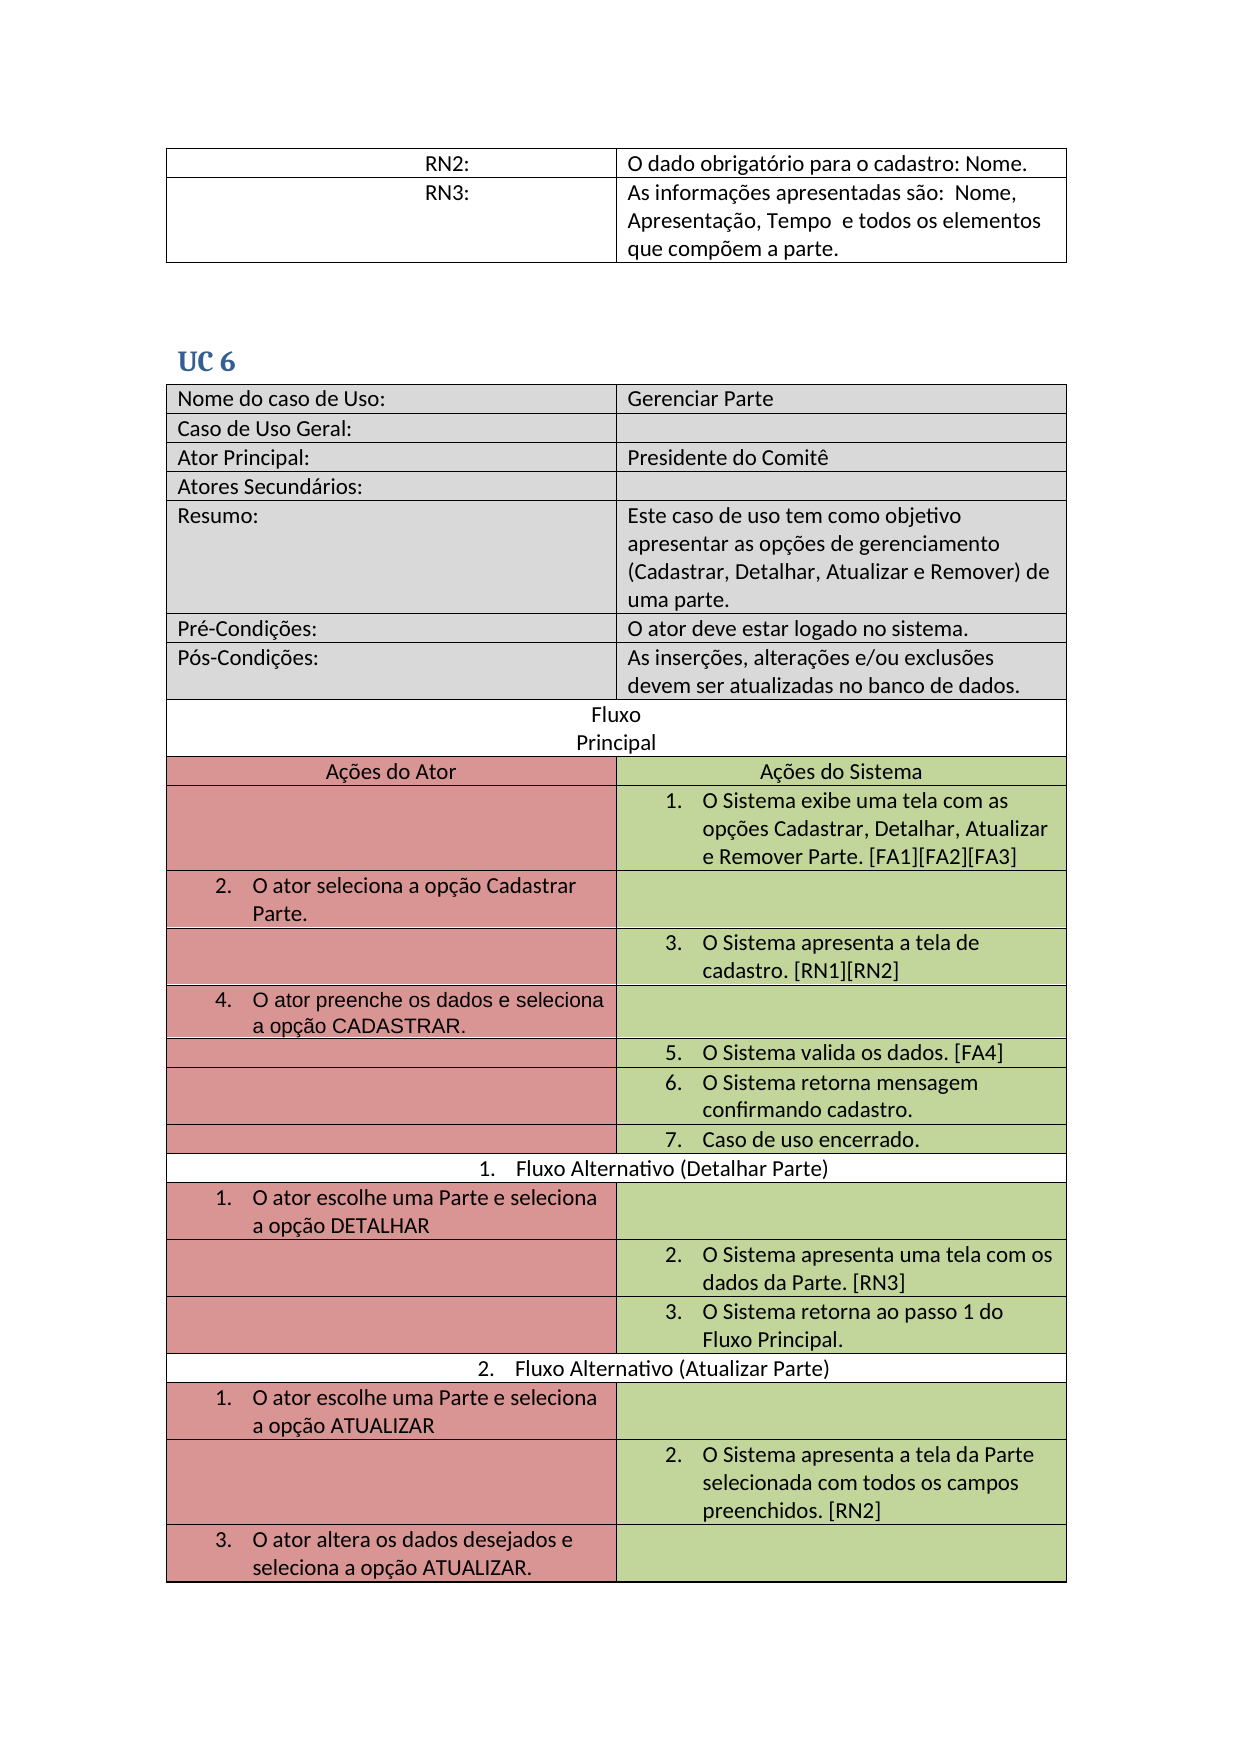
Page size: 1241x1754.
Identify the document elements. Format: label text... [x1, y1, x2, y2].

table_cell O Sistema retorna ao passo 1 do Fluxo Principal. [617, 1297, 1066, 1353]
table_cell [167, 1240, 616, 1296]
table_cell O ator altera os dados desejados e seleciona a opção ATUALIZAR. [167, 1525, 616, 1581]
table_cell O ator preenche os dados e seleciona a opção CADASTRAR. [167, 986, 616, 1037]
subtitle UC 6 [177, 345, 1063, 378]
table_cell O ator escolhe uma Parte e seleciona a opção ATUALIZAR [167, 1383, 616, 1439]
table_cell As informações apresentadas são: Nome, Apresentação, Tempo e todos os elementos que compõem a parte. [617, 178, 1066, 262]
table_cell O Sistema apresenta a tela da Parte selecionada com todos os campos preenchidos. [RN2] [617, 1440, 1066, 1524]
table_cell Fluxo Alternativo (Detalhar Parte) [167, 1154, 1066, 1182]
table_header Nome do caso de Uso: [167, 385, 616, 413]
table_cell [167, 1125, 616, 1153]
table_cell [167, 1068, 616, 1124]
table_cell [167, 1297, 616, 1353]
table_cell [167, 929, 616, 984]
table_cell Caso de Uso Geral: [167, 414, 616, 442]
table_cell [617, 414, 1066, 442]
table_cell [617, 871, 1066, 927]
table_cell O dado obrigatório para o cadastro: Nome. [617, 149, 1066, 177]
table_cell O Sistema retorna mensagem confirmando cadastro. [617, 1068, 1066, 1124]
table_cell O Sistema exibe uma tela com as opções Cadastrar, Detalhar, Atualizar e Remover Parte. [FA1][FA2][FA3] [617, 786, 1066, 870]
table_cell Pré-Condições: [167, 614, 616, 642]
table_cell Fluxo Alternativo (Atualizar Parte) [167, 1354, 1066, 1382]
table_cell O ator seleciona a opção Cadastrar Parte. [167, 871, 616, 927]
table_cell Este caso de uso tem como objetivo apresentar as opções de gerenciamento (Cadastrar, Detalhar, Atualizar e Remover) de uma parte. [617, 501, 1066, 613]
table_cell Ações do Sistema [617, 757, 1066, 785]
table_cell Ações do Ator [167, 757, 616, 785]
table_cell Resumo: [167, 501, 616, 613]
table_cell RN3: [167, 178, 616, 262]
table_cell O ator deve estar logado no sistema. [617, 614, 1066, 642]
table_cell O Sistema apresenta uma tela com os dados da Parte. [RN3] [617, 1240, 1066, 1296]
table_cell O ator escolhe uma Parte e seleciona a opção DETALHAR [167, 1183, 616, 1239]
table_cell Fluxo Principal [167, 700, 1066, 756]
table_cell [167, 1440, 616, 1524]
table_cell As inserções, alterações e/ou exclusões devem ser atualizadas no banco de dados. [617, 643, 1066, 699]
table_cell [617, 986, 1066, 1037]
table_cell [167, 1039, 616, 1067]
table_cell Presidente do Comitê [617, 443, 1066, 471]
table_cell Ator Principal: [167, 443, 616, 471]
table_cell [167, 786, 616, 870]
table_cell [617, 1183, 1066, 1239]
table_header Gerenciar Parte [617, 385, 1066, 413]
table_cell RN2: [167, 149, 616, 177]
table_cell O Sistema valida os dados. [FA4] [617, 1039, 1066, 1067]
table_cell [617, 472, 1066, 500]
table_cell [617, 1383, 1066, 1439]
table_cell Pós-Condições: [167, 643, 616, 699]
table_cell [617, 1525, 1066, 1581]
table_cell Atores Secundários: [167, 472, 616, 500]
table_cell Caso de uso encerrado. [617, 1125, 1066, 1153]
table_cell O Sistema apresenta a tela de cadastro. [RN1][RN2] [617, 929, 1066, 984]
